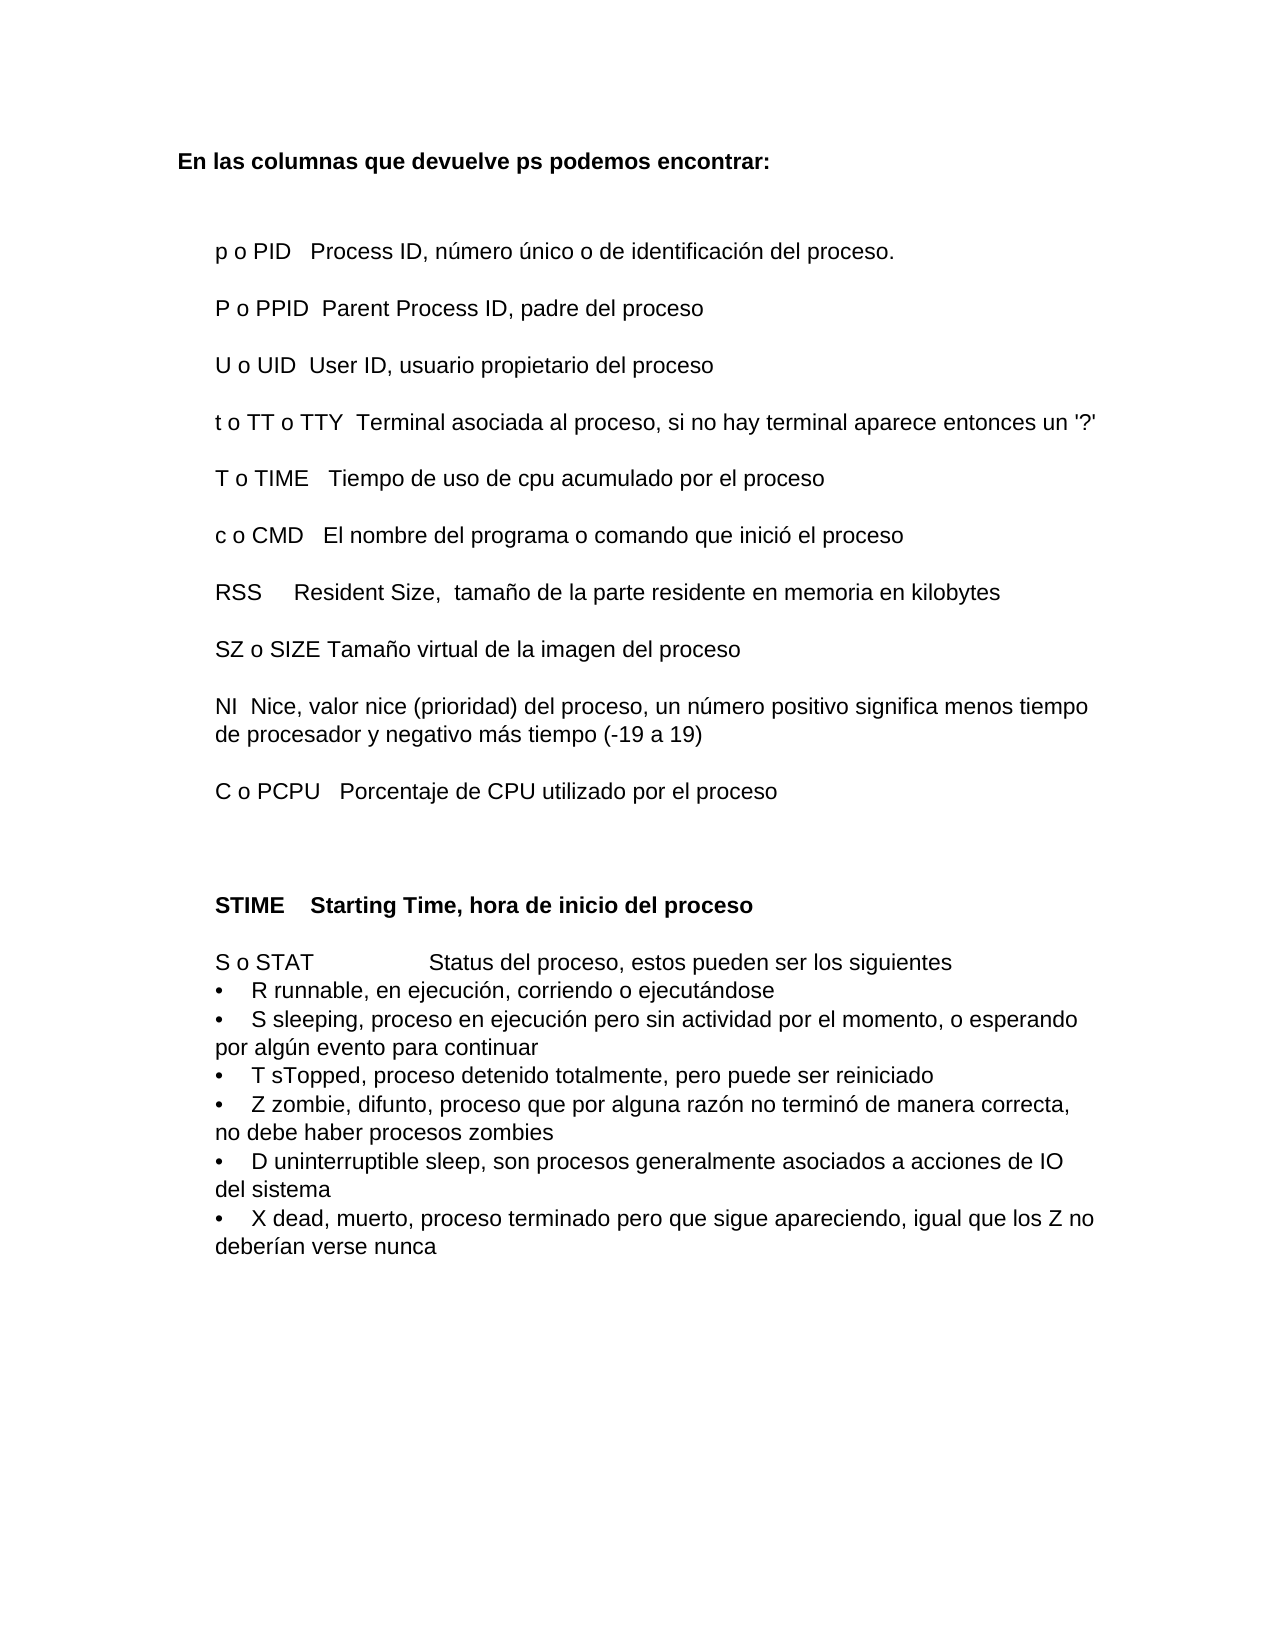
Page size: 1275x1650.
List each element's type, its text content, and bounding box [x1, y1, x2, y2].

text • R runnable, en ejecución, corriendo o ejecutándose [215, 977, 1098, 1003]
text T o TIME Tiempo de uso de cpu acumulado por el proceso [215, 465, 1098, 492]
text • T sTopped, proceso detenido totalmente, pero puede ser reiniciado [215, 1062, 1098, 1089]
text RSS Resident Size, tamaño de la parte residente en memoria en kilobytes [215, 579, 1098, 605]
text • Z zombie, difunto, proceso que por alguna razón no terminó de manera correcta, no debe haber procesos zombies [215, 1091, 1098, 1146]
text NI Nice, valor nice (prioridad) del proceso, un número positivo significa menos tiempo de procesador y negativo más tiempo (-19 a 19) [215, 693, 1098, 748]
text • X dead, muerto, proceso terminado pero que sigue apareciendo, igual que los Z no deberían verse nunca [215, 1205, 1098, 1259]
text • S sleeping, proceso en ejecución pero sin actividad por el momento, o esperando por algún evento para continuar [215, 1006, 1098, 1060]
text t o TT o TTY Terminal asociada al proceso, si no hay terminal aparece entonces un '?' [215, 408, 1098, 435]
text C o PCPU Porcentaje de CPU utilizado por el proceso [215, 778, 1098, 804]
text SZ o SIZE Tamaño virtual de la imagen del proceso [215, 636, 1098, 662]
text S o STAT Status del proceso, estos pueden ser los siguientes [215, 949, 1098, 975]
text c o CMD El nombre del programa o comando que inició el proceso [215, 522, 1098, 548]
text En las columnas que devuelve ps podemos encontrar: [177, 148, 1098, 174]
text P o PPID Parent Process ID, padre del proceso [215, 295, 1098, 321]
text STIME Starting Time, hora de inicio del proceso [215, 892, 1098, 918]
text • D uninterruptible sleep, son procesos generalmente asociados a acciones de IO del sistema [215, 1148, 1098, 1203]
text U o UID User ID, usuario propietario del proceso [215, 352, 1098, 378]
text p o PID Process ID, número único o de identificación del proceso. [215, 238, 1098, 264]
